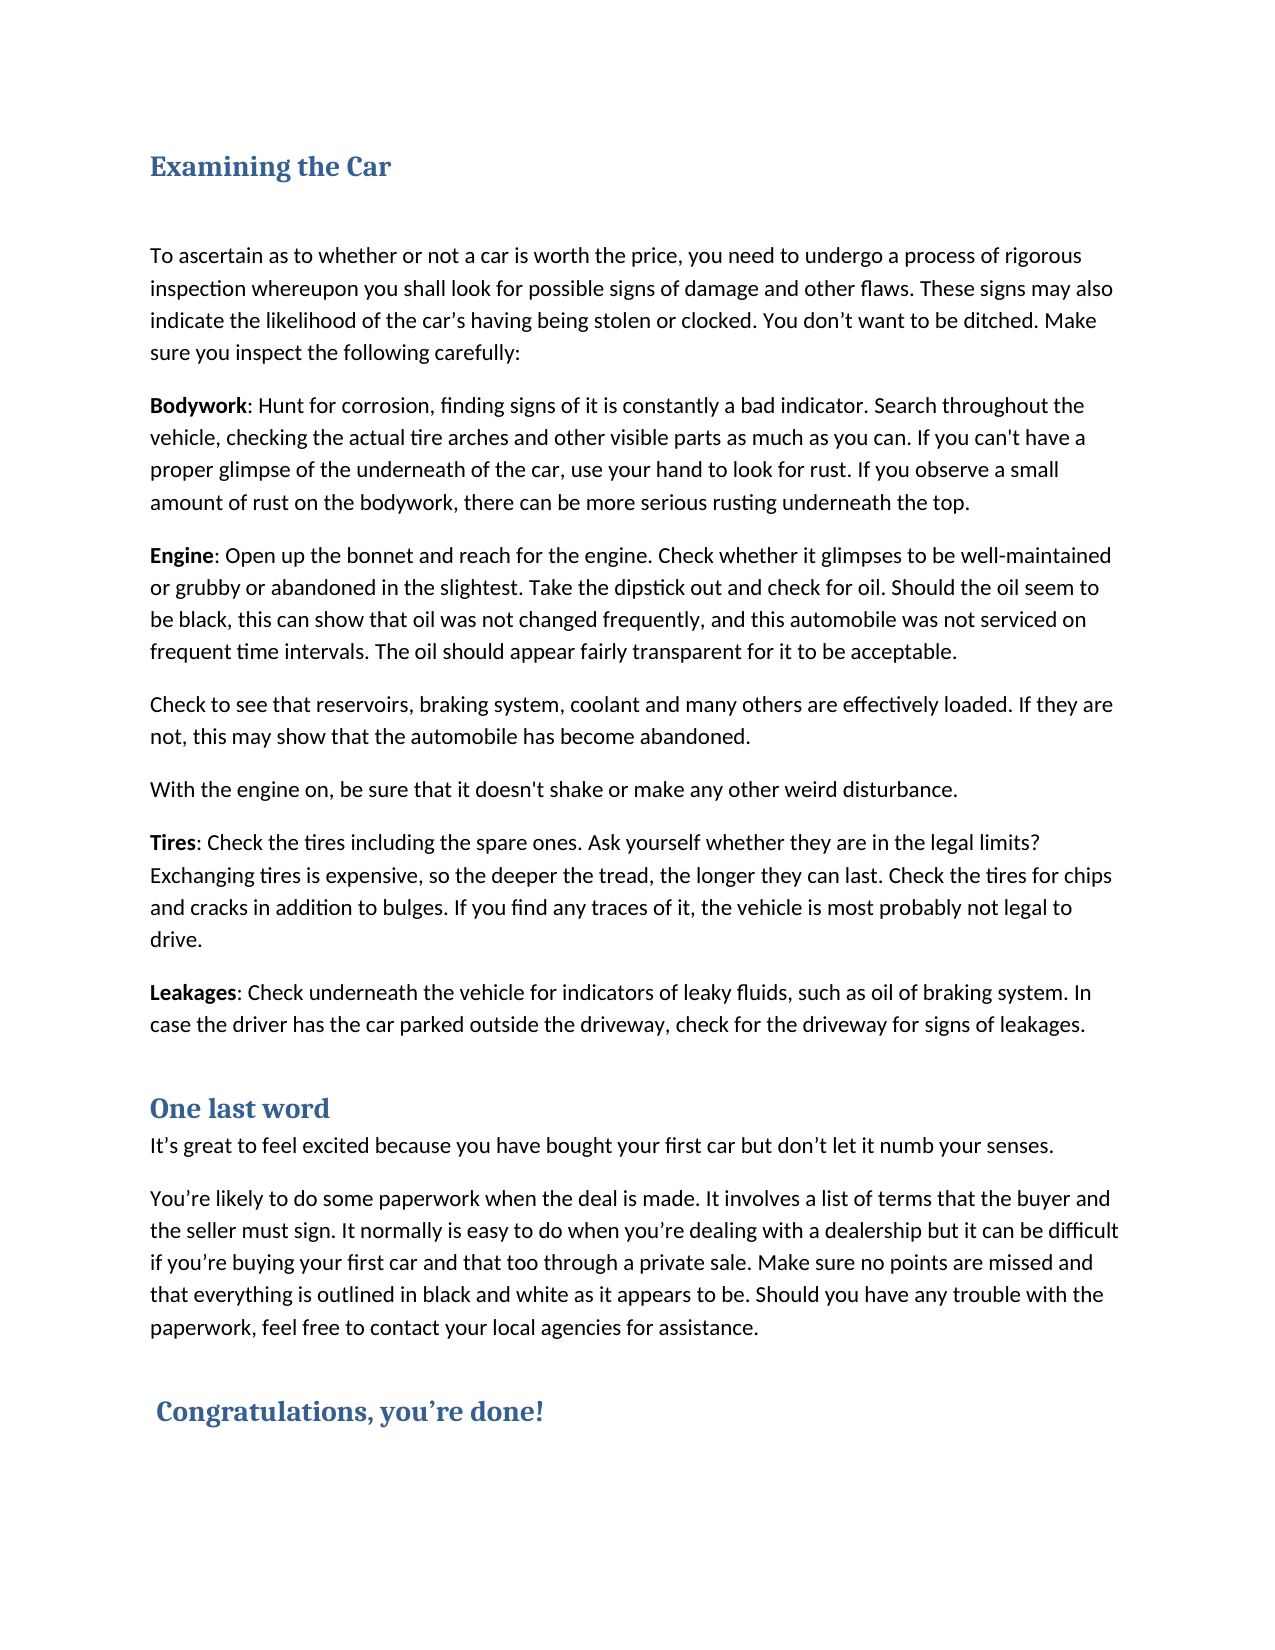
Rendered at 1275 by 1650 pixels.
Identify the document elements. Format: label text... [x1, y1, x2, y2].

text To ascertain as to whether or not a car is worth the price, you need to undergo a process of rigorous inspection whereupon you shall look for possible signs of damage and other flaws. These signs may also indicate the likelihood of the car’s having being stolen or clocked. You don’t want to be ditched. Make sure you inspect the following carefully: [150, 242, 1125, 366]
subtitle Congratulations, you’re done! [150, 1395, 1125, 1428]
subtitle One last word [150, 1092, 1125, 1126]
text Bodywork: Hunt for corrosion, finding signs of it is constantly a bad indicator. Search throughout the vehicle, checking the actual tire arches and other visible parts as much as you can. If you can't have a proper glimpse of the underneath of the car, use your hand to look for rust. If you observe a small amount of rust on the bodywork, there can be more serious rusting underneath the top. [150, 391, 1125, 516]
text With the engine on, be sure that it doesn't shake or make any other weird disturbance. [150, 776, 1125, 803]
text Tires: Check the tires including the spare ones. Ask yourself whether they are in the legal limits? Exchanging tires is expensive, so the deeper the tread, the longer they can last. Check the tires for chips and cracks in addition to bulges. If you find any traces of it, the vehicle is most probably not legal to drive. [150, 828, 1125, 953]
text It’s great to feel excited because you have bought your first car but don’t let it numb your senses. [150, 1131, 1125, 1159]
text Leakages: Check underneath the vehicle for indicators of leaky fluids, such as oil of braking system. In case the driver has the car parked outside the driveway, check for the driveway for signs of leakages. [150, 978, 1125, 1038]
subtitle Examining the Car [150, 150, 1125, 183]
text Check to see that reservoirs, braking system, coolant and many others are effectively loaded. If they are not, this may show that the automobile has become abandoned. [150, 690, 1125, 751]
text You’re likely to do some paperwork when the deal is made. It involves a list of terms that the buyer and the seller must sign. It normally is easy to do when you’re dealing with a dealership but it can be difficult if you’re buying your first car and that too through a private sale. Make sure no points are missed and that everything is outlined in black and white as it appears to be. Should you have any trouble with the paperwork, feel free to contact your local agencies for assistance. [150, 1184, 1125, 1341]
text Engine: Open up the bonnet and reach for the engine. Check whether it glimpses to be well-maintained or grubby or abandoned in the slightest. Take the dipstick out and check for oil. Should the oil seem to be black, this can show that oil was not changed frequently, and this automobile was not serviced on frequent time intervals. The oil should appear fairly transparent for it to be acceptable. [150, 541, 1125, 665]
